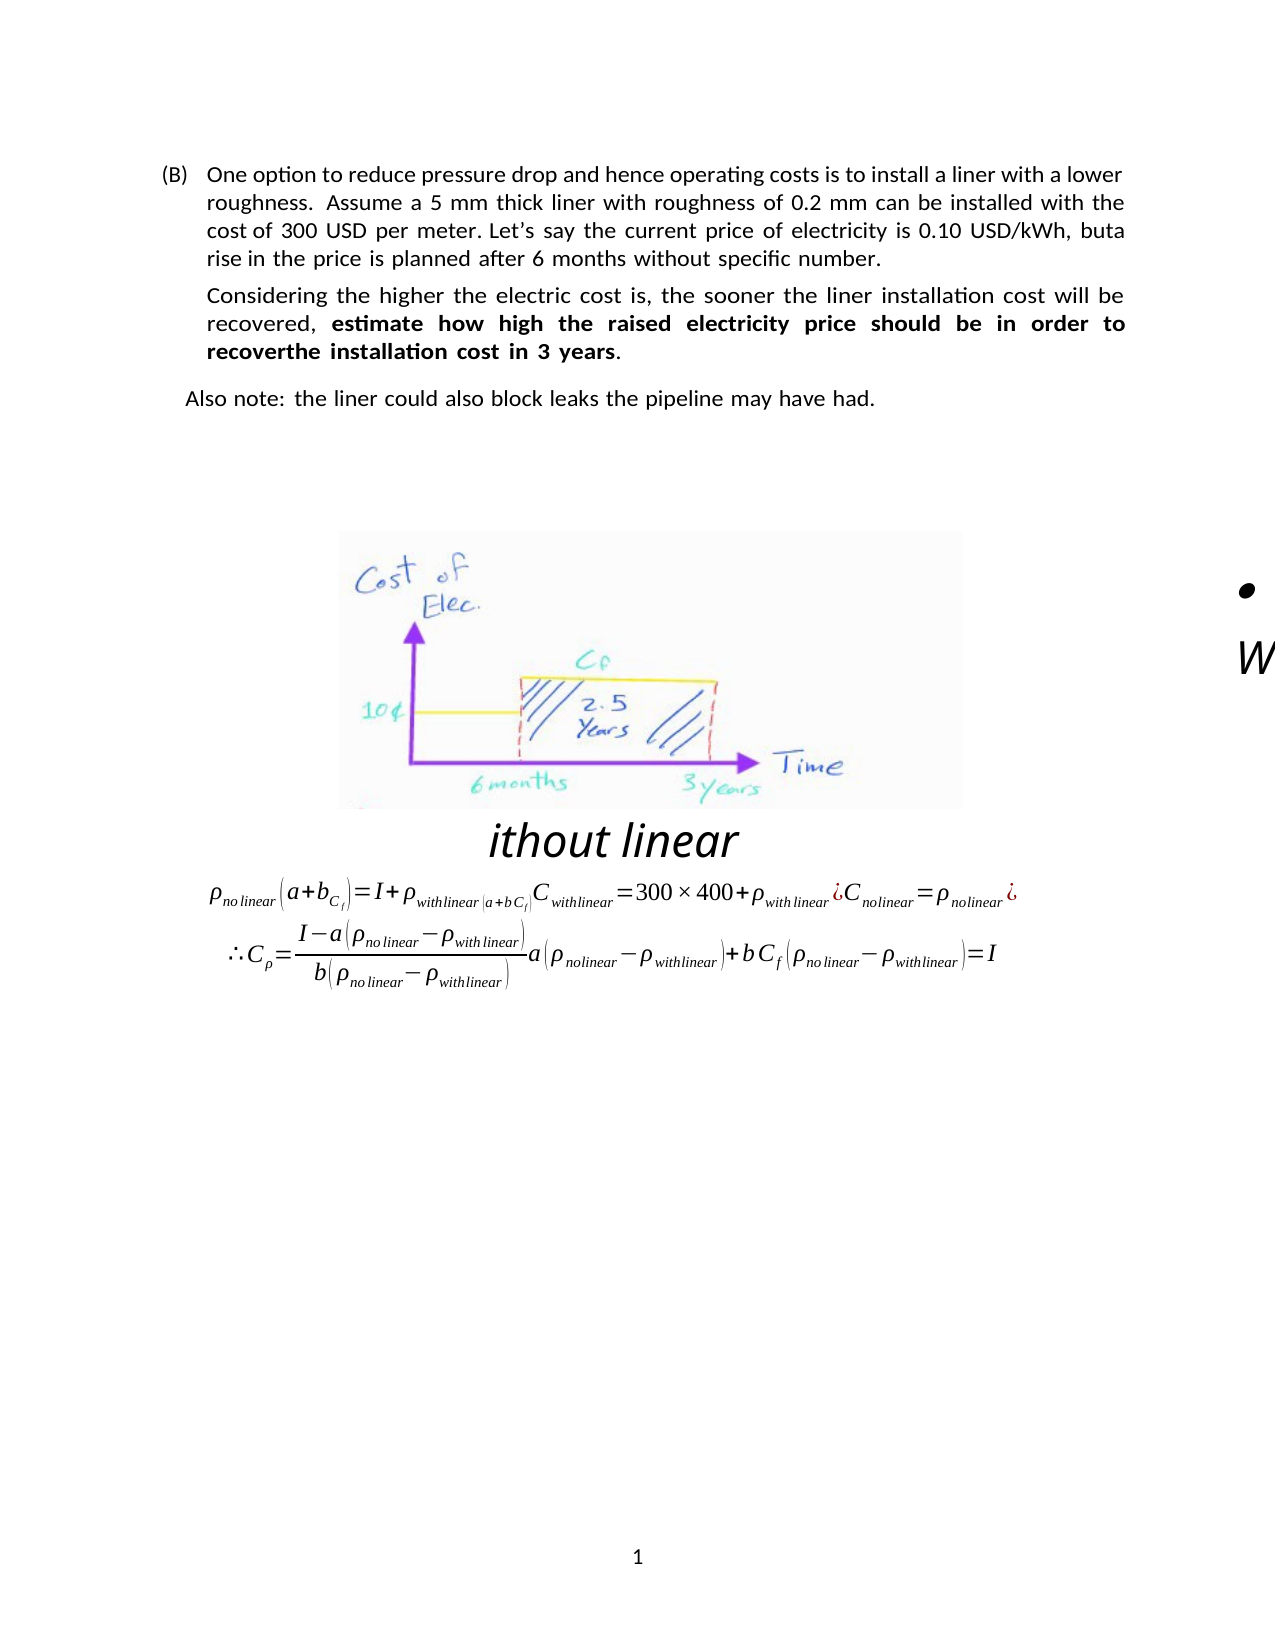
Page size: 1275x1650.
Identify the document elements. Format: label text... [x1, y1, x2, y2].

list One option to reduce pressure drop and hence operating costs is to install a liner with a lower roughness. Assume a 5 mm thick liner with roughness of 0.2 mm can be installed with the cost of 300 USD per meter. Let’s say the current price of electricity is 0.10 USD/kWh, buta rise in the price is planned after 6 months without specific number. [161, 160, 1126, 272]
text Also note: the liner could also block leaks the pipeline may have had. [185, 384, 1273, 412]
picture [338, 531, 963, 809]
text Considering the higher the electric cost is, the sooner the liner installation cost will be recovered, estimate how high the raised electricity price should be in order to recoverthe installation cost in 3 years. [207, 281, 1126, 365]
